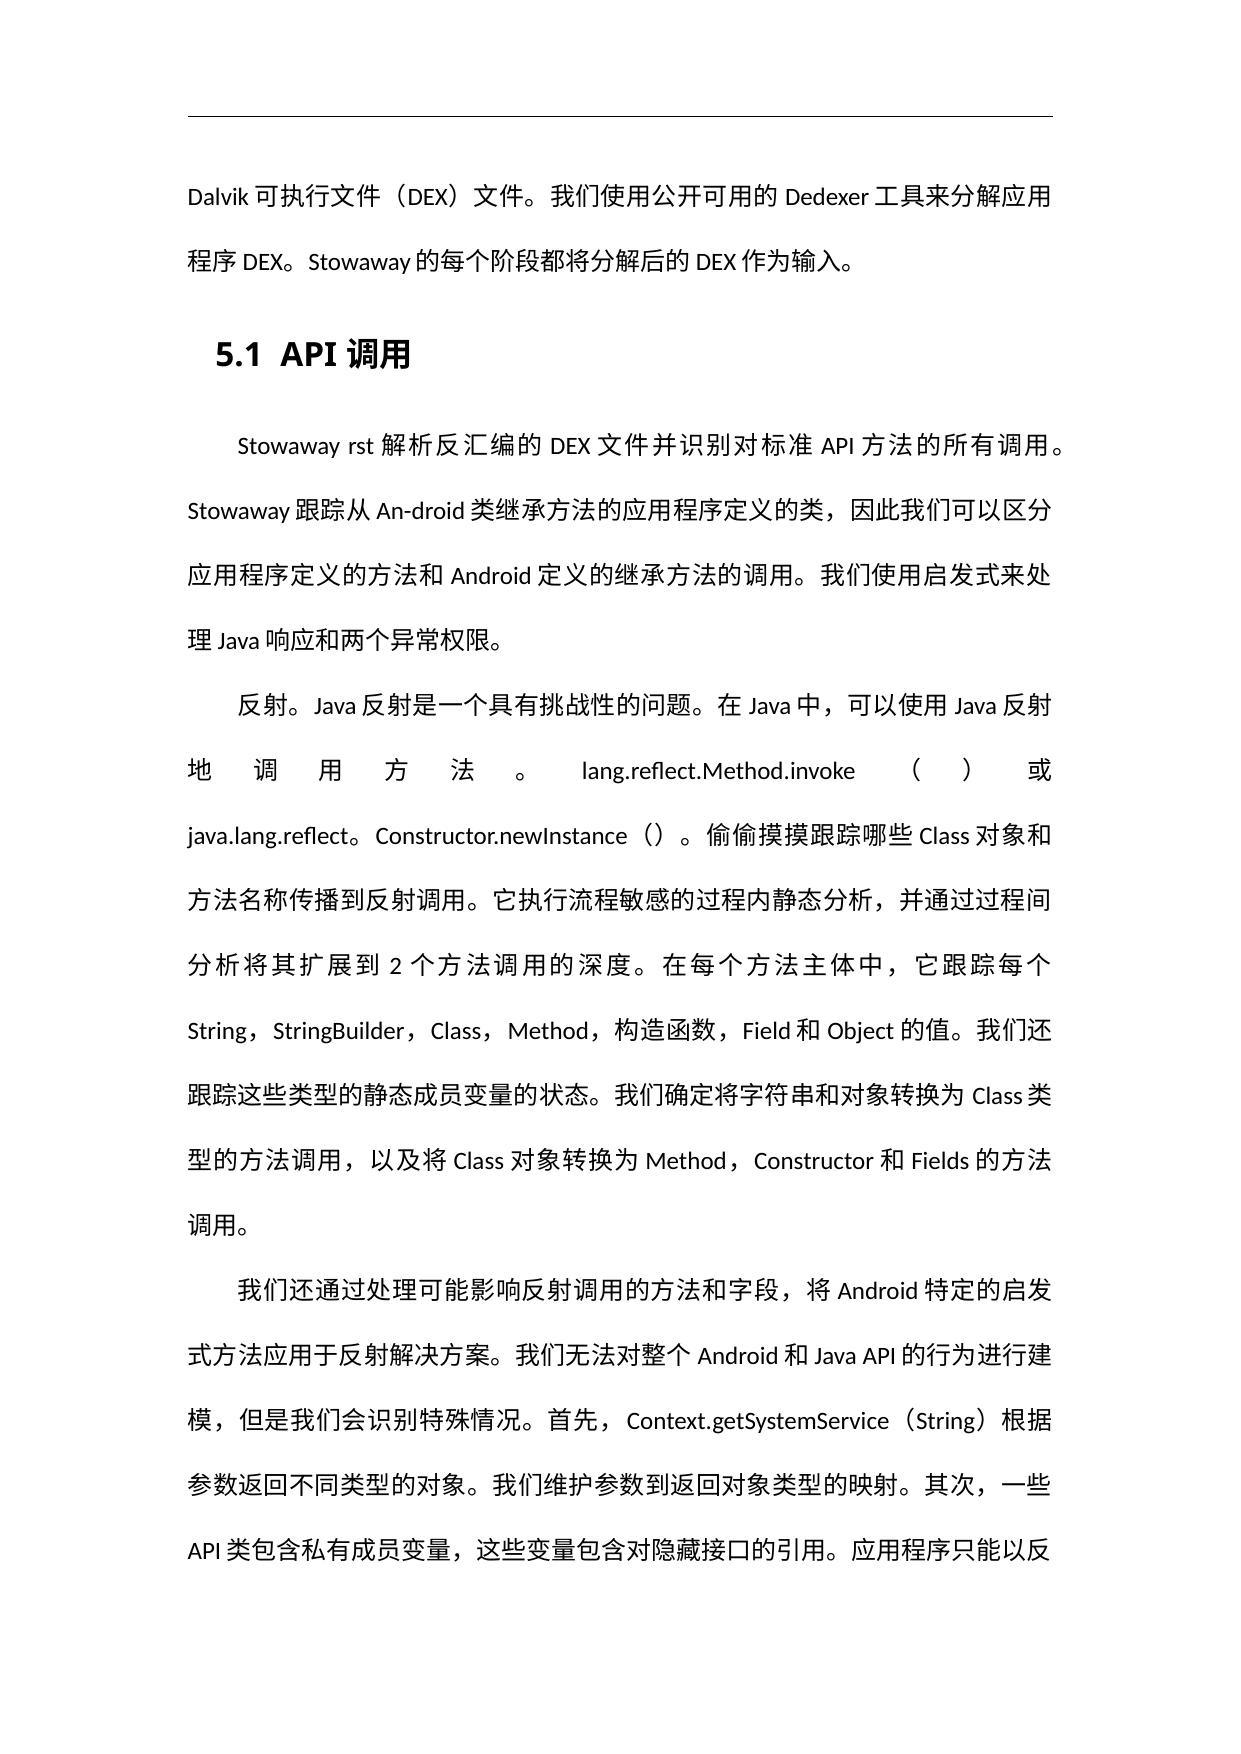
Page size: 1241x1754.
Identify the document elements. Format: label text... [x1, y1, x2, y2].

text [187, 162, 1053, 292]
subtitle 5.1 API 调用 [187, 319, 1053, 384]
text 反射。Java反射是一个具有挑战性的问题。在Java中，可以使用Java反射地调用方法。lang.reflect.Method.invoke（）或java.lang.reflect。Constructor.newInstance（）。偷偷摸摸跟踪哪些Class对象和方法名称传播到反射调用。它执行流程敏感的过程内静态分析，并通过过程间分析将其扩展到2个方法调用的深度。在每个方法主体中，它跟踪每个String，StringBuilder，Class，Method，构造函数，Field和Object的值。我们还跟踪这些类型的静态成员变量的状态。我们确定将字符串和对象转换为Class类型的方法调用，以及将Class对象转换为Method，Constructor和Fields的方法调用。 [187, 671, 1053, 1256]
text Stowaway rst解析反汇编的DEX文件并识别对标准API方法的所有调用。Stowaway跟踪从An-droid类继承方法的应用程序定义的类，因此我们可以区分应用程序定义的方法和Android定义的继承方法的调用。我们使用启发式来处理Java响应和两个异常权限。 [187, 411, 1053, 671]
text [187, 1256, 1053, 1581]
